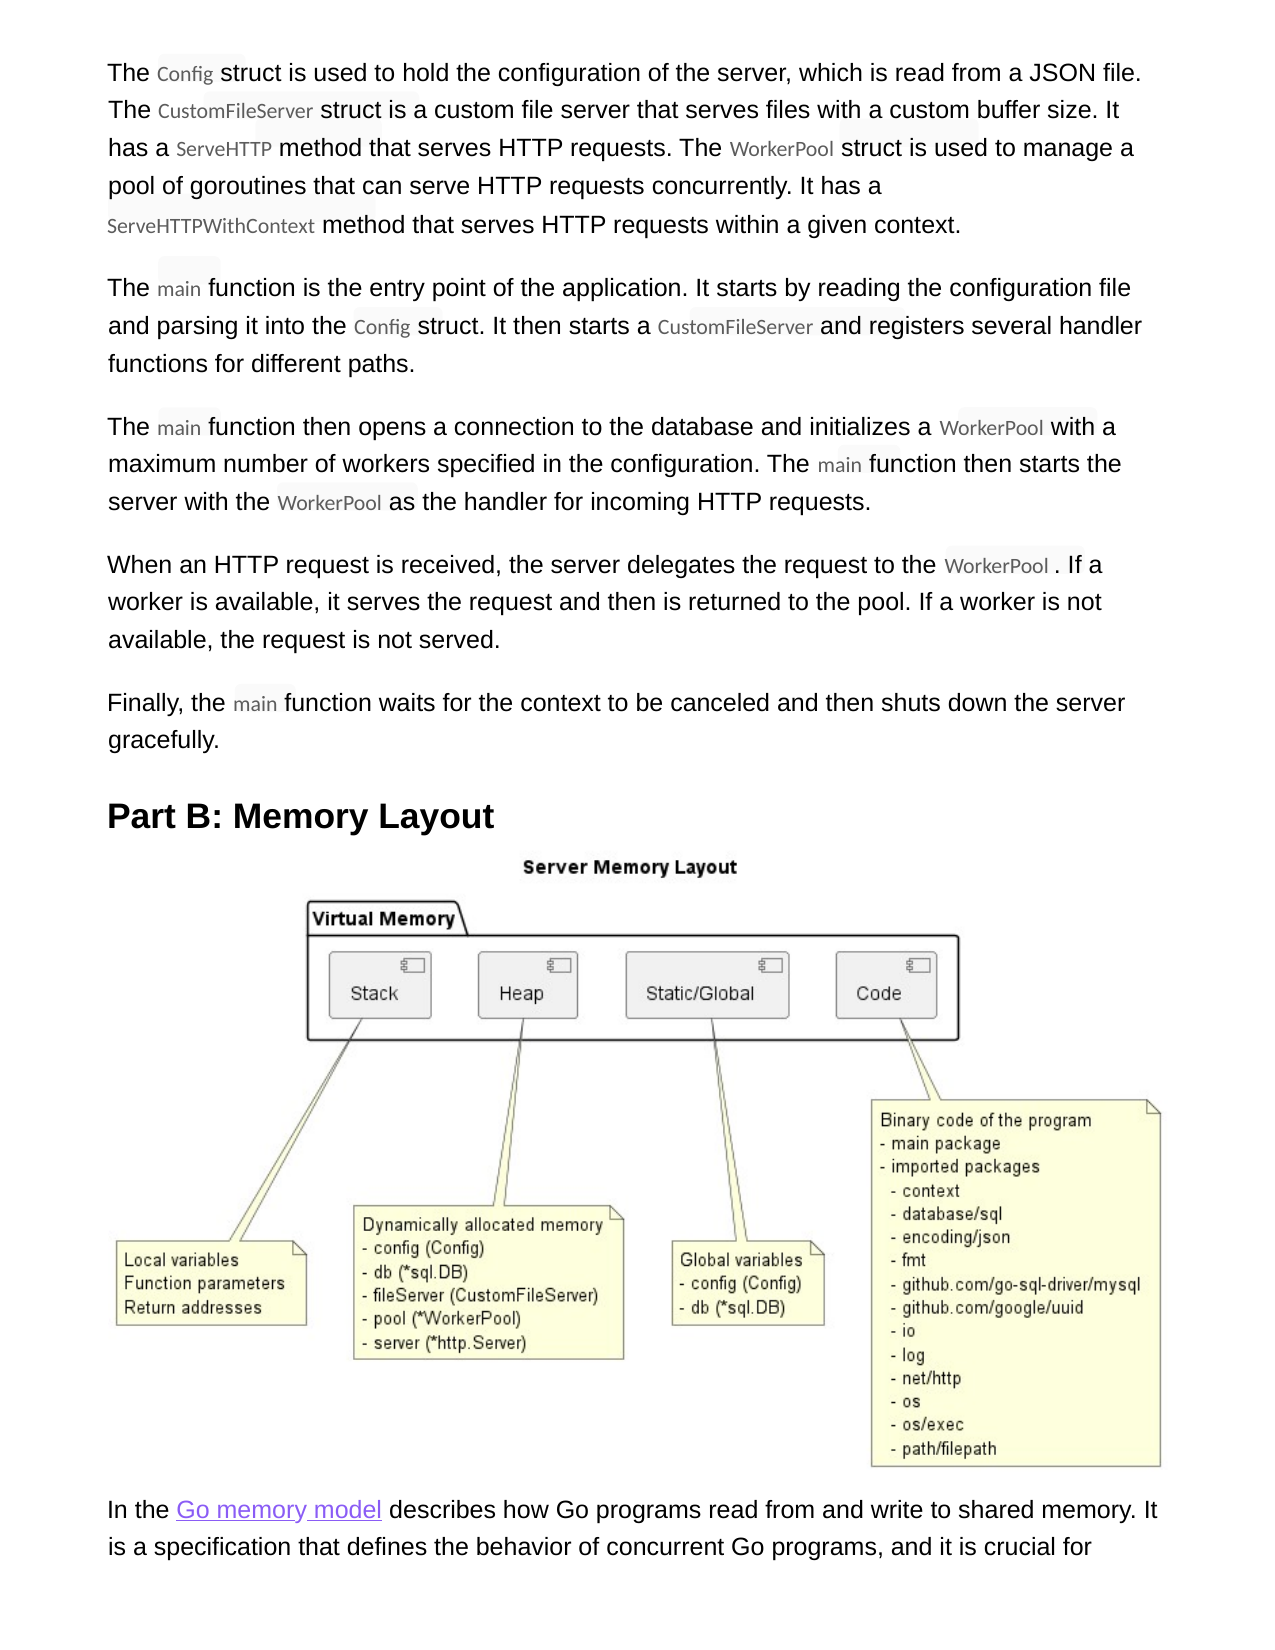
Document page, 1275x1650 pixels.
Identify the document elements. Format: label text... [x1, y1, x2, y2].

text ServeHTTPWithContext method that serves HTTP requests within a given context. [107, 210, 1166, 239]
text Finally, the main function waits for the context to be canceled and then shuts down the server gracefully. [107, 688, 1166, 754]
picture [108, 840, 1168, 1474]
text The main function then opens a connection to the database and initializes a WorkerPool with a maximum number of workers specified in the configuration. The main function then starts the server with the WorkerPool as the handler for incoming HTTP requests. [107, 411, 1166, 516]
subtitle Part B: Memory Layout [107, 796, 1167, 836]
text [107, 1495, 1166, 1561]
text The Config struct is used to hold the configuration of the server, which is read from a JSON file. The CustomFileServer struct is a custom file server that serves files with a custom buffer size. It has a ServeHTTP method that serves HTTP requests. The WorkerPool struct is used to manage a pool of goroutines that can serve HTTP requests concurrently. It has a [107, 58, 1166, 199]
text When an HTTP request is received, the server delegates the request to the WorkerPool . If a worker is available, it serves the request and then is returned to the pool. If a worker is not available, the request is not served. [107, 550, 1166, 654]
text The main function is the entry point of the application. It starts by reading the configuration file and parsing it into the Config struct. It then starts a CustomFileServer and registers several handler functions for different paths. [107, 273, 1166, 377]
